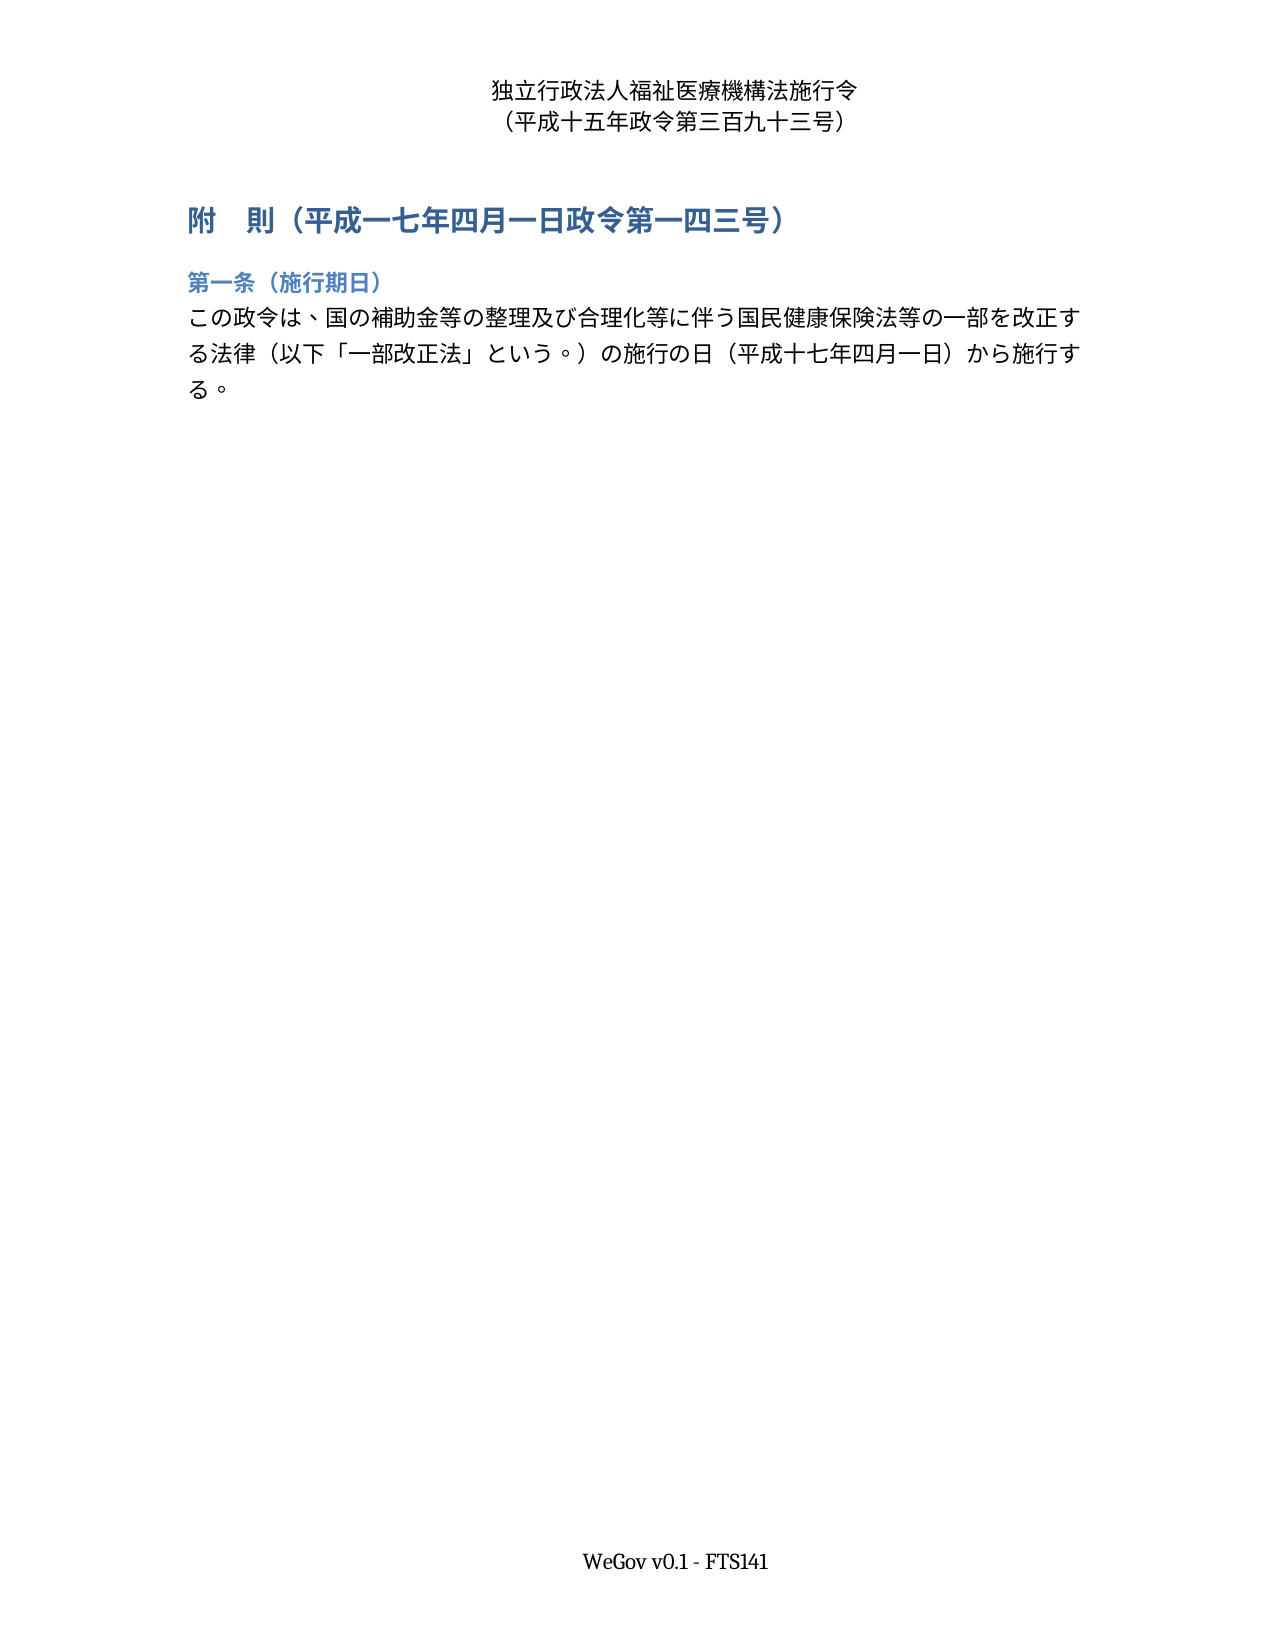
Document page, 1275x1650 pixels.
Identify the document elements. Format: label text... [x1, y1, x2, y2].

text この政令は、国の補助金等の整理及び合理化等に伴う国民健康保険法等の一部を改正する法律（以下「一部改正法」という。）の施行の日（平成十七年四月一日）から施行する。 [187, 302, 1087, 406]
subtitle 附 則（平成一七年四月一日政令第一四三号） [187, 200, 1087, 240]
subtitle 第一条（施行期日） [187, 266, 1087, 298]
